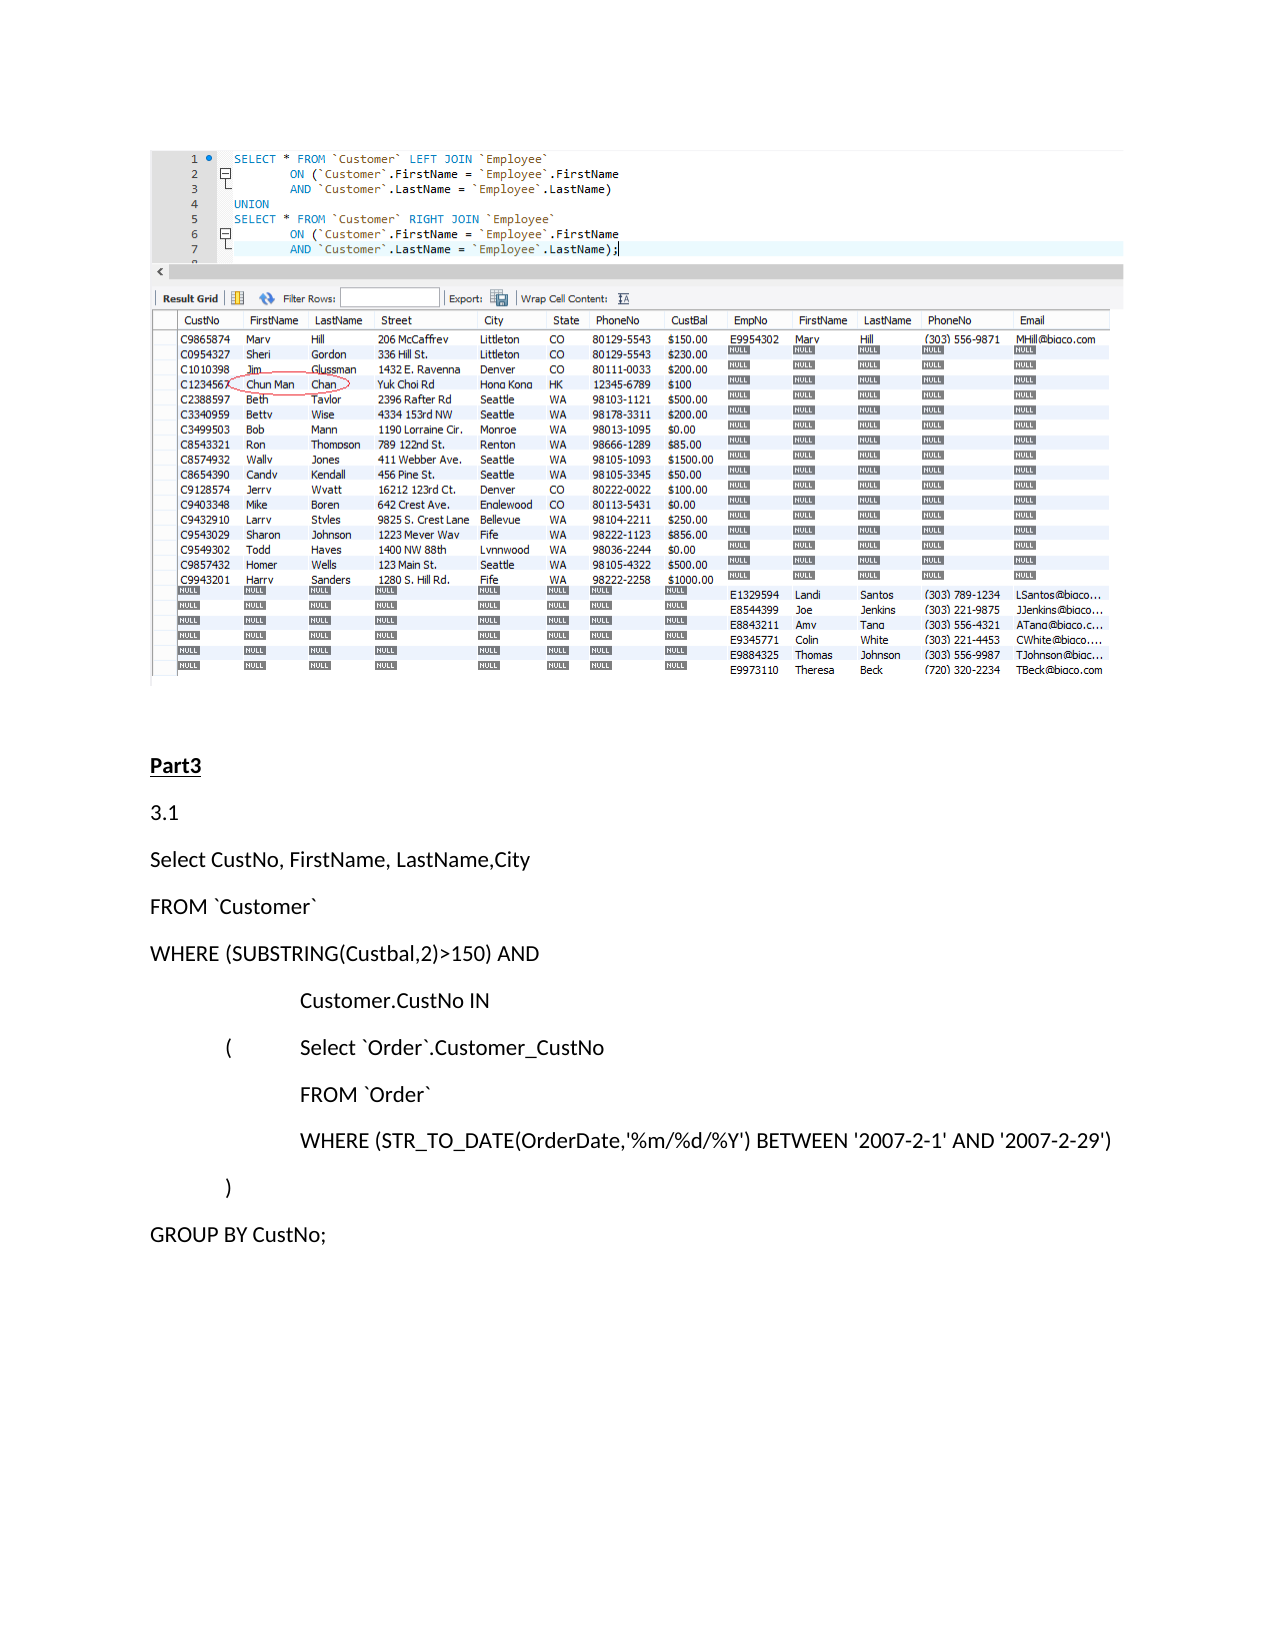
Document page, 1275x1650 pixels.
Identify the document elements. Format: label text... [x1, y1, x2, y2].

text Part3 [150, 752, 1125, 780]
text 3.1 [150, 798, 1125, 827]
text GROUP BY CustNo; [150, 1220, 1125, 1248]
text ( Select `Order`.Customer_CustNo [150, 1033, 1125, 1061]
text FROM `Customer` [150, 892, 1125, 920]
text FROM `Order` [150, 1080, 1125, 1108]
text WHERE (SUBSTRING(Custbal,2)>150) AND [150, 939, 1125, 967]
text WHERE (STR_TO_DATE(OrderDate,'%m/%d/%Y') BETWEEN '2007-2-1' AND '2007-2-29') [150, 1127, 1125, 1155]
text Customer.CustNo IN [150, 986, 1125, 1014]
picture [150, 150, 1124, 686]
text Select CustNo, FirstName, LastName,City [150, 845, 1125, 873]
text ) [150, 1173, 1125, 1202]
